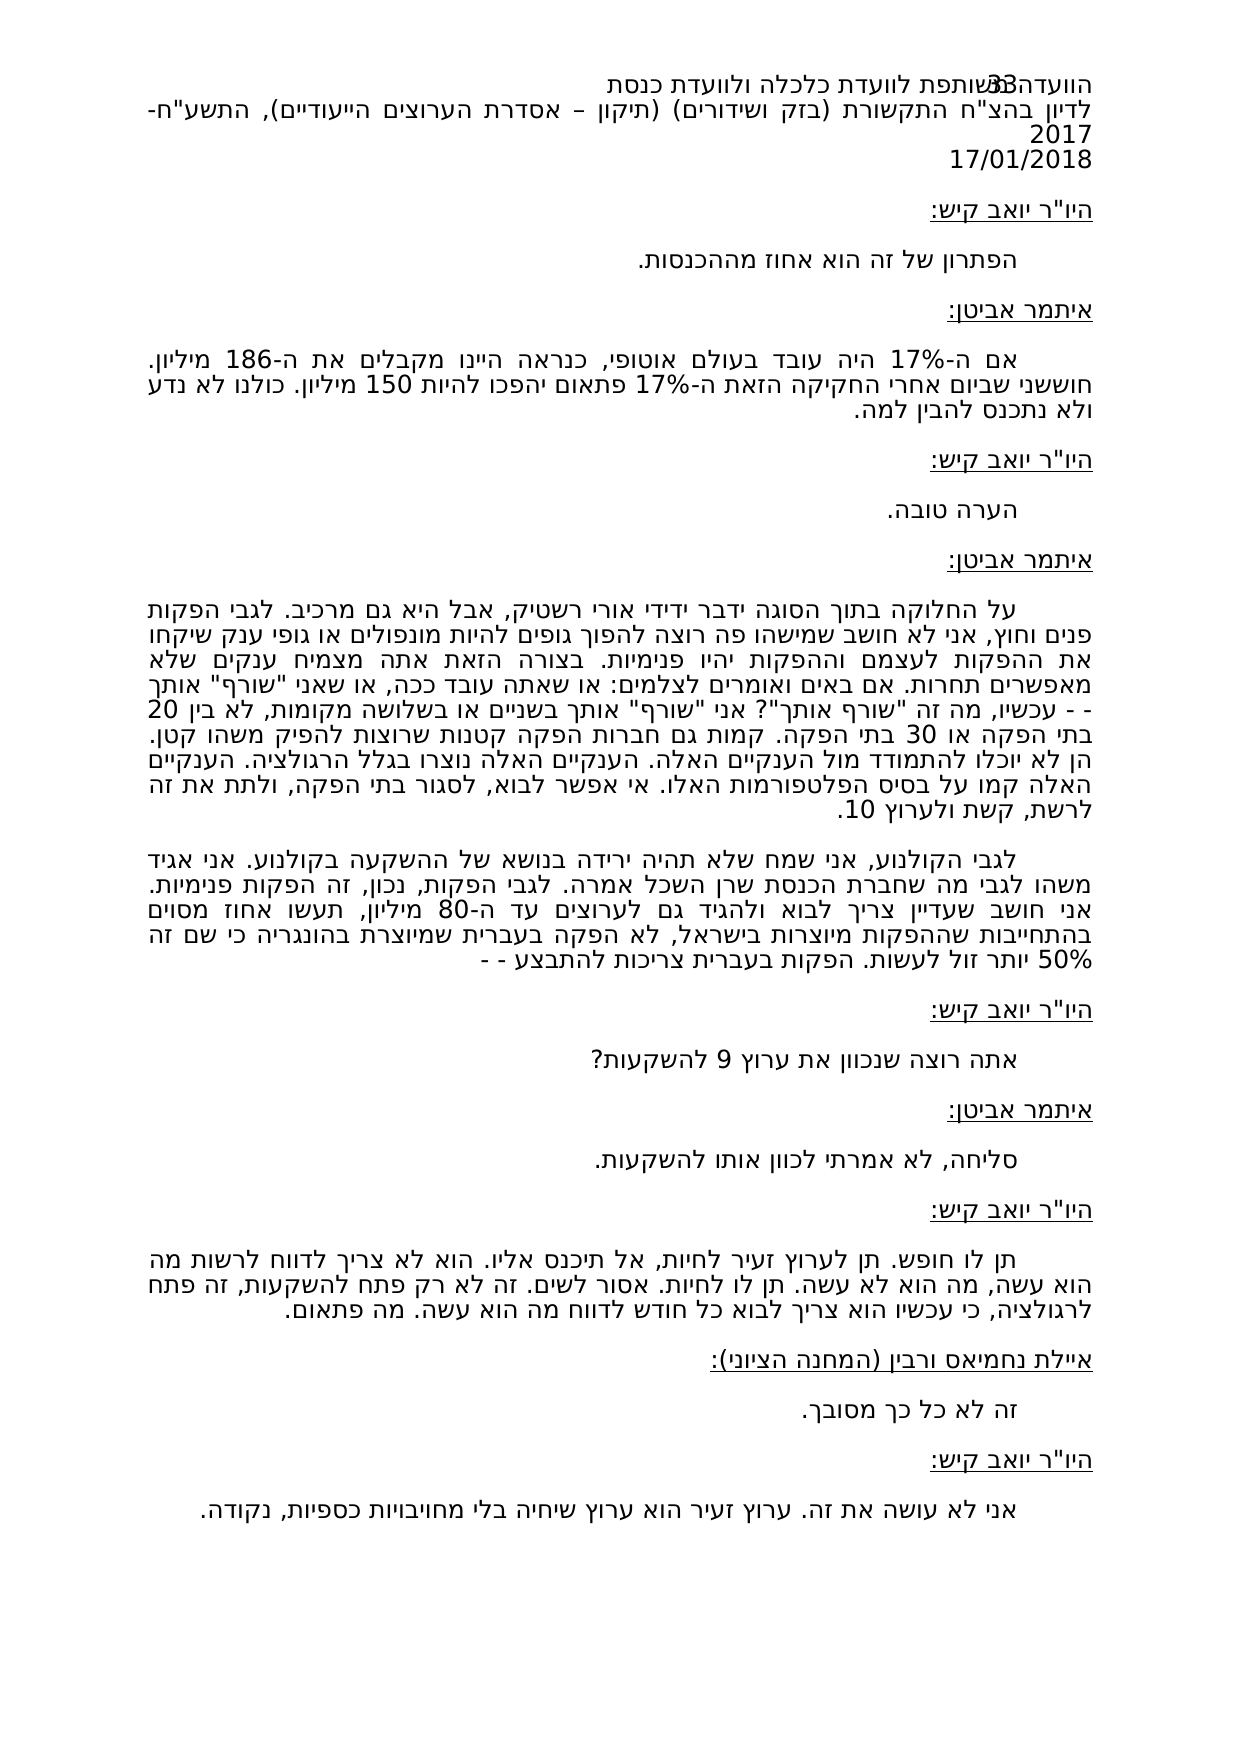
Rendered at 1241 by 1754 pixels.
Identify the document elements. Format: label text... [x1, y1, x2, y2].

text היו"ר יואב קיש: [147, 999, 1093, 1024]
text היו"ר יואב קיש: [147, 1449, 1093, 1474]
text זה לא כל כך מסובך. [147, 1399, 1093, 1424]
text היו"ר יואב קיש: [147, 199, 1093, 224]
text איתמר אביטן: [147, 299, 1093, 324]
text איתמר אביטן: [147, 1099, 1093, 1124]
text אני לא עושה את זה. ערוץ זעיר הוא ערוץ שיחיה בלי מחויבויות כספיות, נקודה. [147, 1499, 1093, 1524]
text הפתרון של זה הוא אחוז מההכנסות. [147, 249, 1093, 274]
text איתמר אביטן: [147, 549, 1093, 574]
text על החלוקה בתוך הסוגה ידבר ידידי אורי רשטיק, אבל היא גם מרכיב. לגבי הפקות פנים וחוץ, אני לא חושב שמישהו פה רוצה להפוך גופים להיות מונפולים או גופי ענק שיקחו את ההפקות לעצמם וההפקות יהיו פנימיות. בצורה הזאת אתה מצמיח ענקים שלא מאפשרים תחרות. אם באים ואומרים לצלמים: או שאתה עובד ככה, או שאני "שורף" אותך - - עכשיו, מה זה "שורף אותך"? אני "שורף" אותך בשניים או בשלושה מקומות, לא בין 20 בתי הפקה או 30 בתי הפקה. קמות גם חברות הפקה קטנות שרוצות להפיק משהו קטן. הן לא יוכלו להתמודד מול הענקיים האלה. הענקיים האלה נוצרו בגלל הרגולציה. הענקיים האלה קמו על בסיס הפלטפורמות האלו. אי אפשר לבוא, לסגור בתי הפקה, ולתת את זה לרשת, קשת ולערוץ 10. [147, 599, 1093, 824]
text אתה רוצה שנכוון את ערוץ 9 להשקעות? [147, 1049, 1093, 1074]
text היו"ר יואב קיש: [147, 1199, 1093, 1224]
text לגבי הקולנוע, אני שמח שלא תהיה ירידה בנושא של ההשקעה בקולנוע. אני אגיד משהו לגבי מה שחברת הכנסת שרן השכל אמרה. לגבי הפקות, נכון, זה הפקות פנימיות. אני חושב שעדיין צריך לבוא ולהגיד גם לערוצים עד ה-80 מיליון, תעשו אחוז מסוים בהתחייבות שההפקות מיוצרות בישראל, לא הפקה בעברית שמיוצרת בהונגריה כי שם זה 50% יותר זול לעשות. הפקות בעברית צריכות להתבצע - - [147, 849, 1093, 974]
text היו"ר יואב קיש: [147, 449, 1093, 474]
text אם ה-17% היה עובד בעולם אוטופי, כנראה היינו מקבלים את ה-186 מיליון. חוששני שביום אחרי החקיקה הזאת ה-17% פתאום יהפכו להיות 150 מיליון. כולנו לא נדע ולא נתכנס להבין למה. [147, 349, 1093, 424]
text תן לו חופש. תן לערוץ זעיר לחיות, אל תיכנס אליו. הוא לא צריך לדווח לרשות מה הוא עשה, מה הוא לא עשה. תן לו לחיות. אסור לשים. זה לא רק פתח להשקעות, זה פתח לרגולציה, כי עכשיו הוא צריך לבוא כל חודש לדווח מה הוא עשה. מה פתאום. [147, 1249, 1093, 1324]
text איילת נחמיאס ורבין (המחנה הציוני): [147, 1349, 1093, 1374]
text סליחה, לא אמרתי לכוון אותו להשקעות. [147, 1149, 1093, 1174]
text הערה טובה. [147, 499, 1093, 524]
